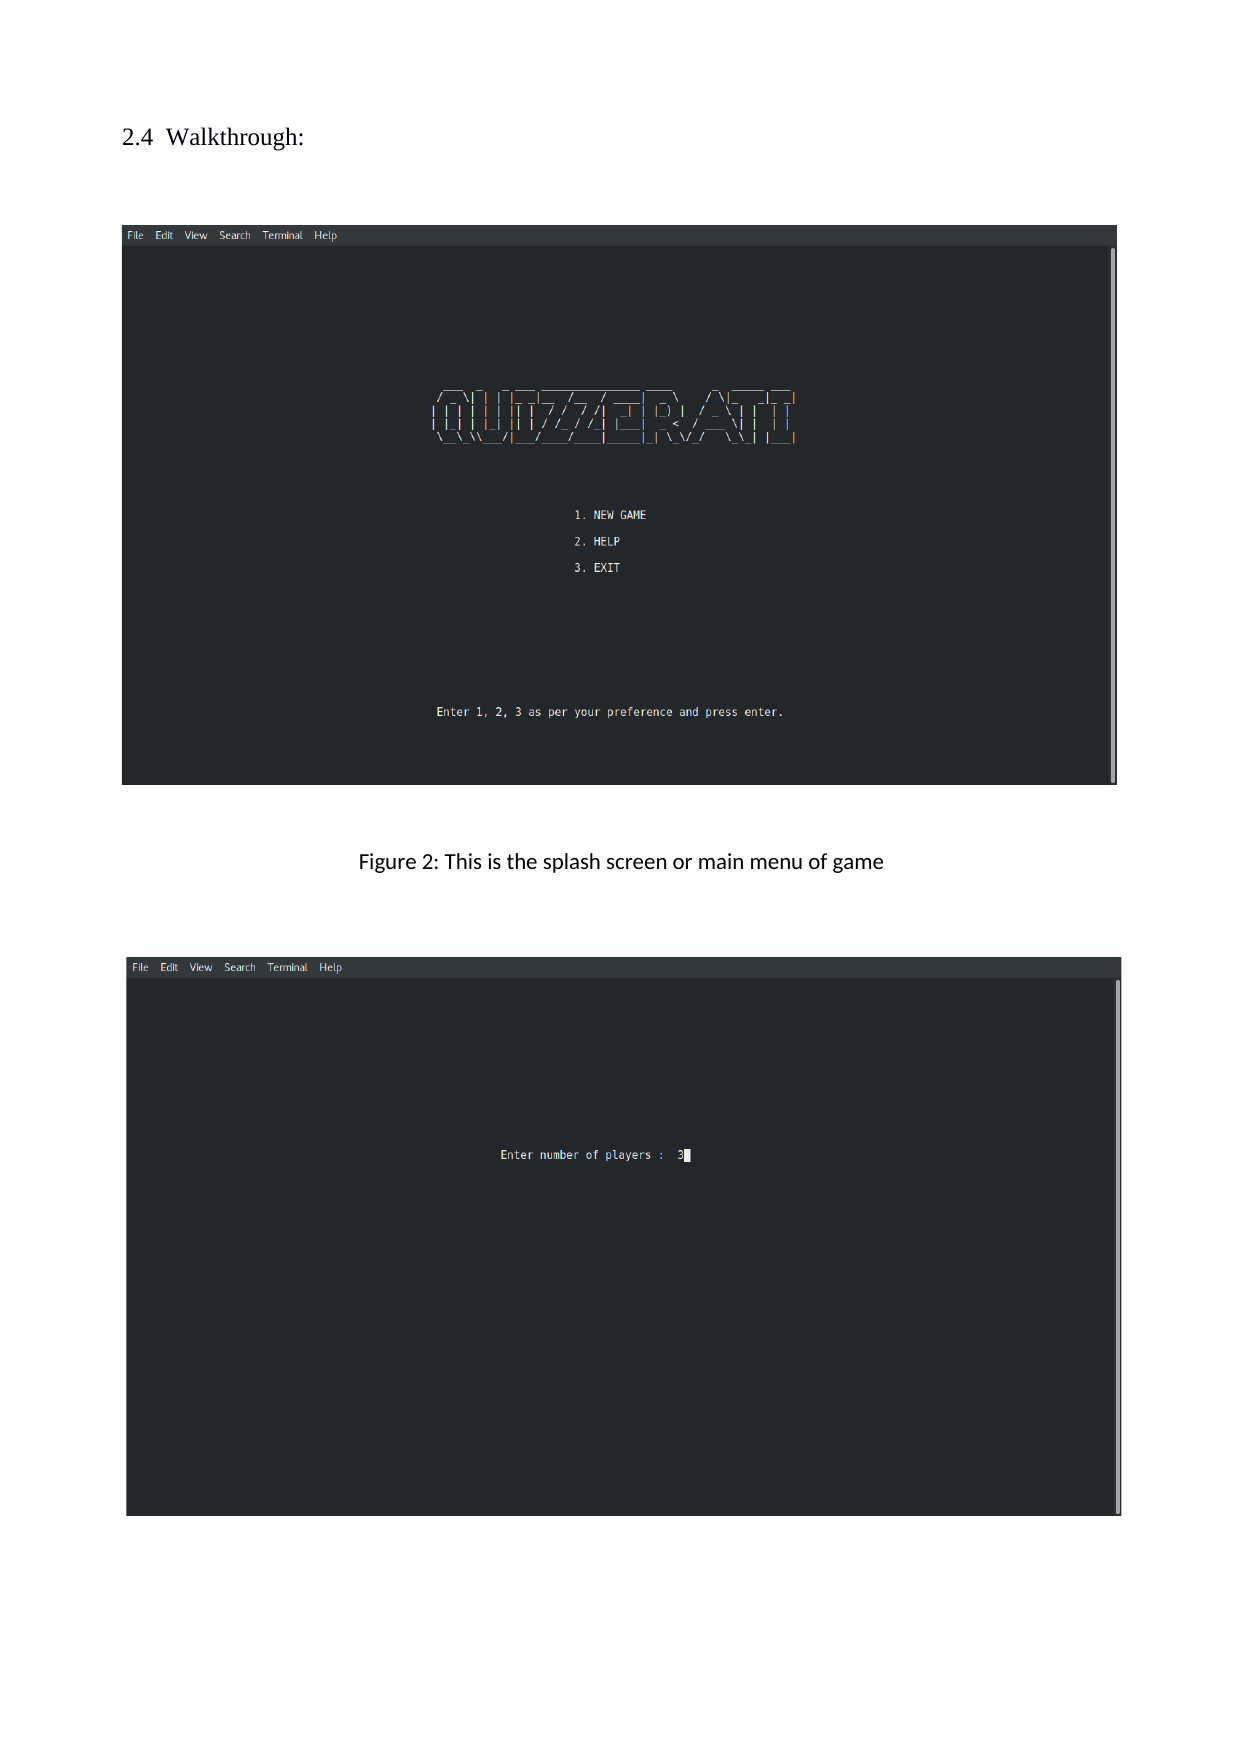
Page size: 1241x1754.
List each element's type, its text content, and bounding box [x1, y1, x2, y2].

picture [126, 957, 1122, 1516]
picture [121, 225, 1117, 785]
text 2.4 Walkthrough: [122, 122, 1117, 151]
